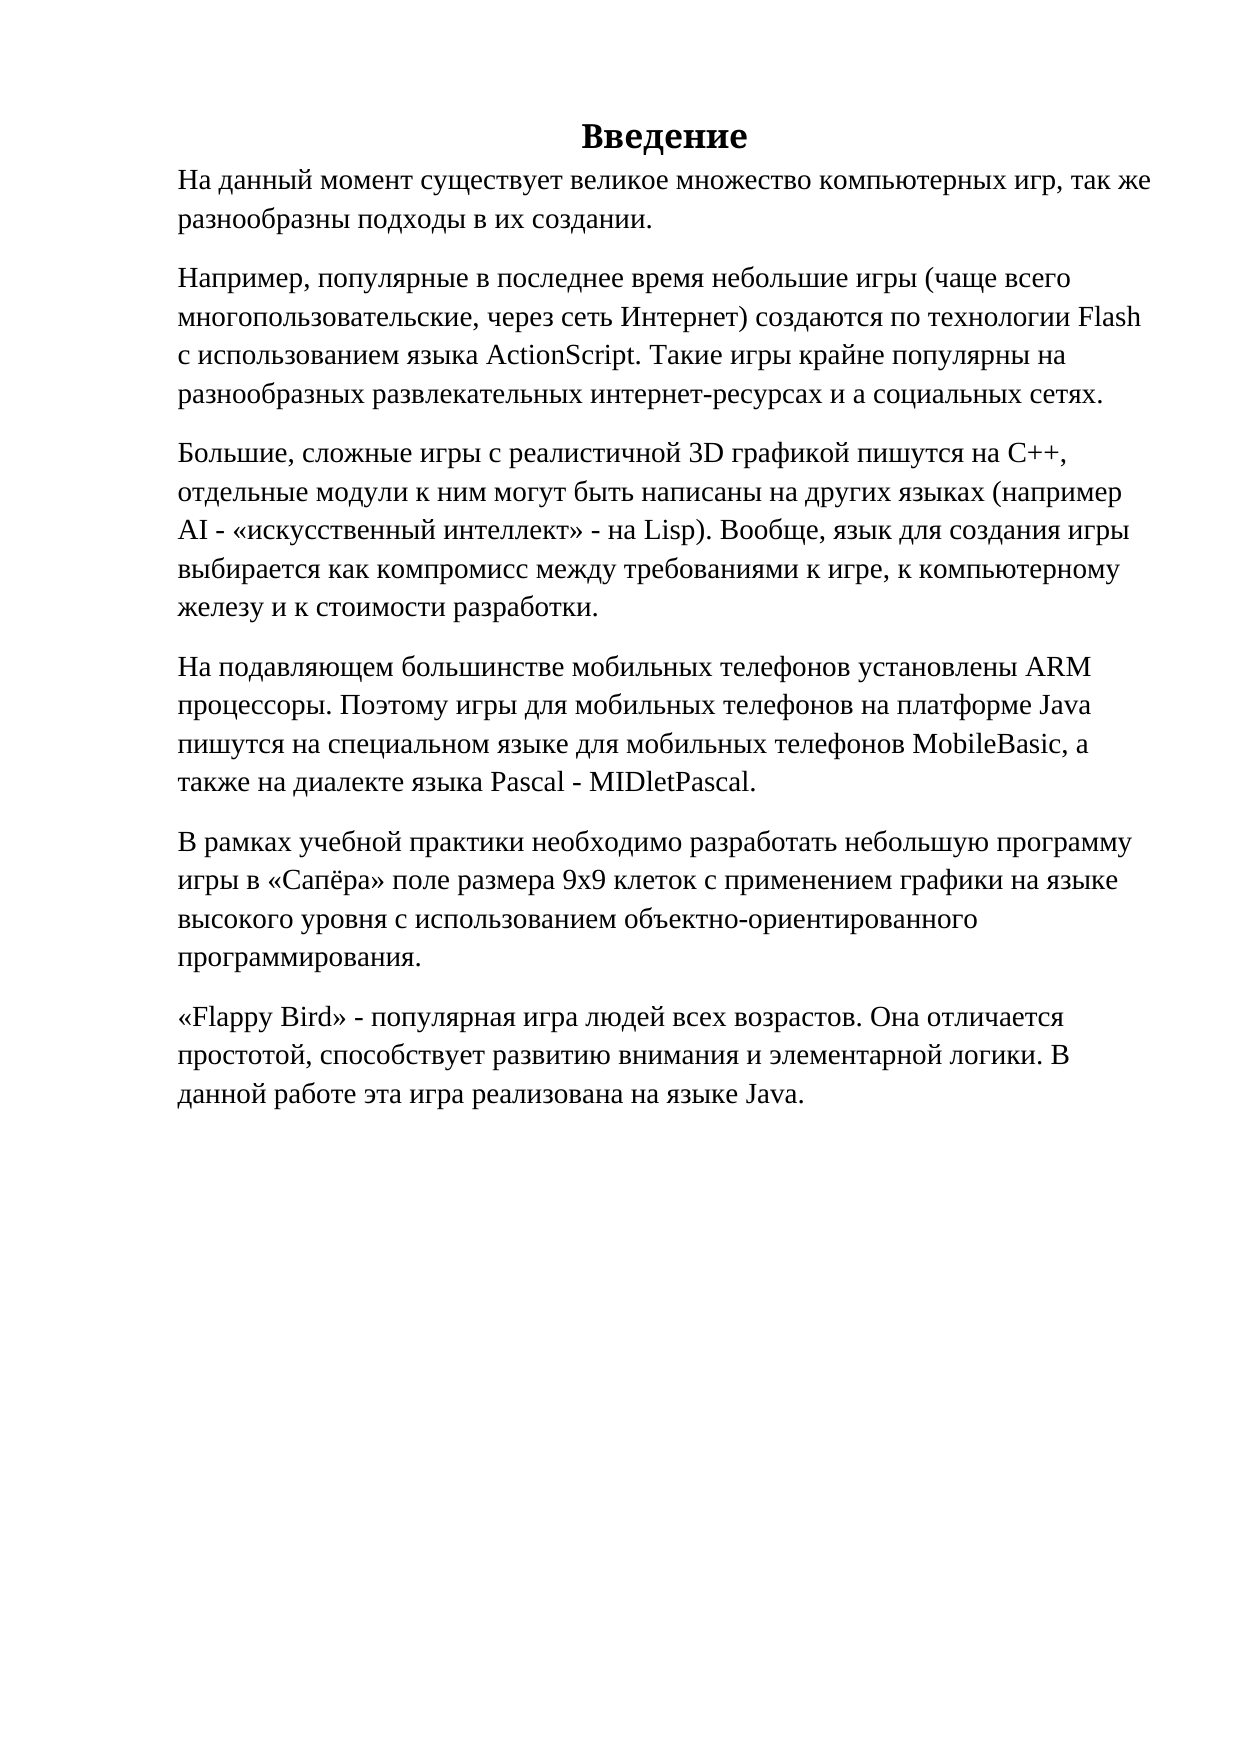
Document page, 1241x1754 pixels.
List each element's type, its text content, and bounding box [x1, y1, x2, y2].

text Например, популярные в последнее время небольшие игры (чаще всего многопользовательские, через сеть Интернет) создаются по технологии Flash с использованием языка ActionScript. Такие игры крайне популярны на разнообразных развлекательных интернет-ресурсах и а социальных сетях. [177, 260, 1152, 409]
text В рамках учебной практики необходимо разработать небольшую программу игры в «Сапёра» поле размера 9х9 клеток с применением графики на языке высокого уровня с использованием объектно-ориентированного программирования. [177, 824, 1152, 973]
text На данный момент существует великое множество компьютерных игр, так же разнообразны подходы в их создании. [177, 162, 1152, 234]
text На подавляющем большинстве мобильных телефонов установлены ARM процессоры. Поэтому игры для мобильных телефонов на платформе Java пишутся на специальном языке для мобильных телефонов MobileBasic, а также на диалекте языка Pascal - MIDletPascal. [177, 649, 1152, 798]
text «Flappy Bird» - популярная игра людей всех возрастов. Она отличается простотой, способствует развитию внимания и элементарной логики. В данной работе эта игра реализована на языке Java. [177, 999, 1152, 1109]
text Большие, сложные игры с реалистичной 3D графикой пишутся на C++, отдельные модули к ним могут быть написаны на других языках (например AI - «искусственный интеллект» - на Lisp). Вообще, язык для создания игры выбирается как компромисс между требованиями к игре, к компьютерному железу и к стоимости разработки. [177, 435, 1152, 623]
subtitle Введение [177, 118, 1152, 156]
